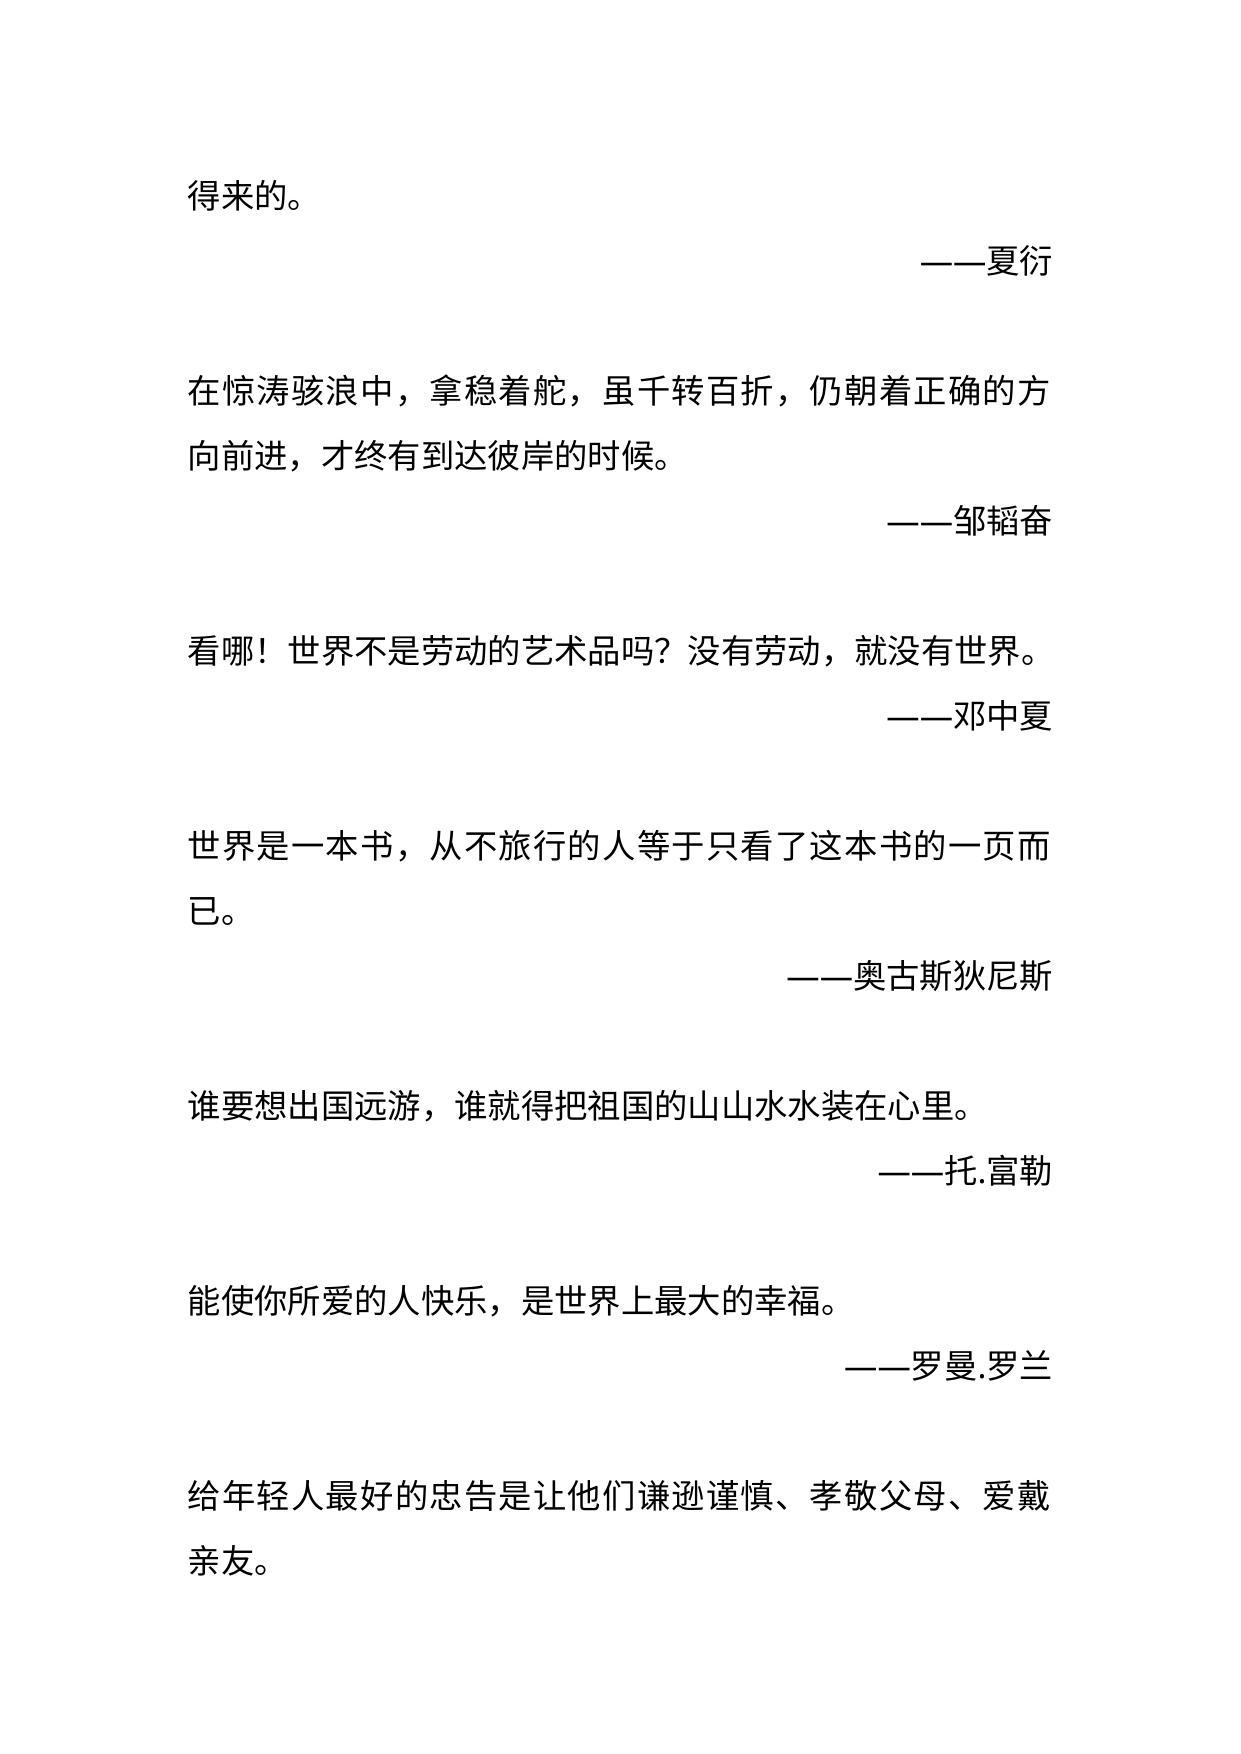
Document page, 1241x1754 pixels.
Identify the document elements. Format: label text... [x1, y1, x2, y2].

text ——奥古斯狄尼斯 [187, 942, 1053, 1007]
text 在惊涛骇浪中，拿稳着舵，虽千转百折，仍朝着正确的方向前进，才终有到达彼岸的时候。 [187, 357, 1053, 487]
text 世界是一本书，从不旅行的人等于只看了这本书的一页而已。 [187, 812, 1053, 942]
text ——罗曼.罗兰 [187, 1332, 1053, 1397]
text 任何一个人的任何一点成就，都是从勤学、勤思、勤问中得来的。 [187, 162, 1053, 227]
text ——夏衍 [187, 227, 1053, 292]
text ——邓中夏 [187, 682, 1053, 747]
text ——邹韬奋 [187, 487, 1053, 552]
text 谁要想出国远游，谁就得把祖国的山山水水装在心里。 [187, 1072, 1053, 1137]
text ——托.富勒 [187, 1137, 1053, 1202]
text 看哪！世界不是劳动的艺术品吗？没有劳动，就没有世界。 [187, 617, 1053, 682]
text 能使你所爱的人快乐，是世界上最大的幸福。 [187, 1267, 1053, 1332]
text 给年轻人最好的忠告是让他们谦逊谨慎、孝敬父母、爱戴亲友。 [187, 1462, 1053, 1592]
